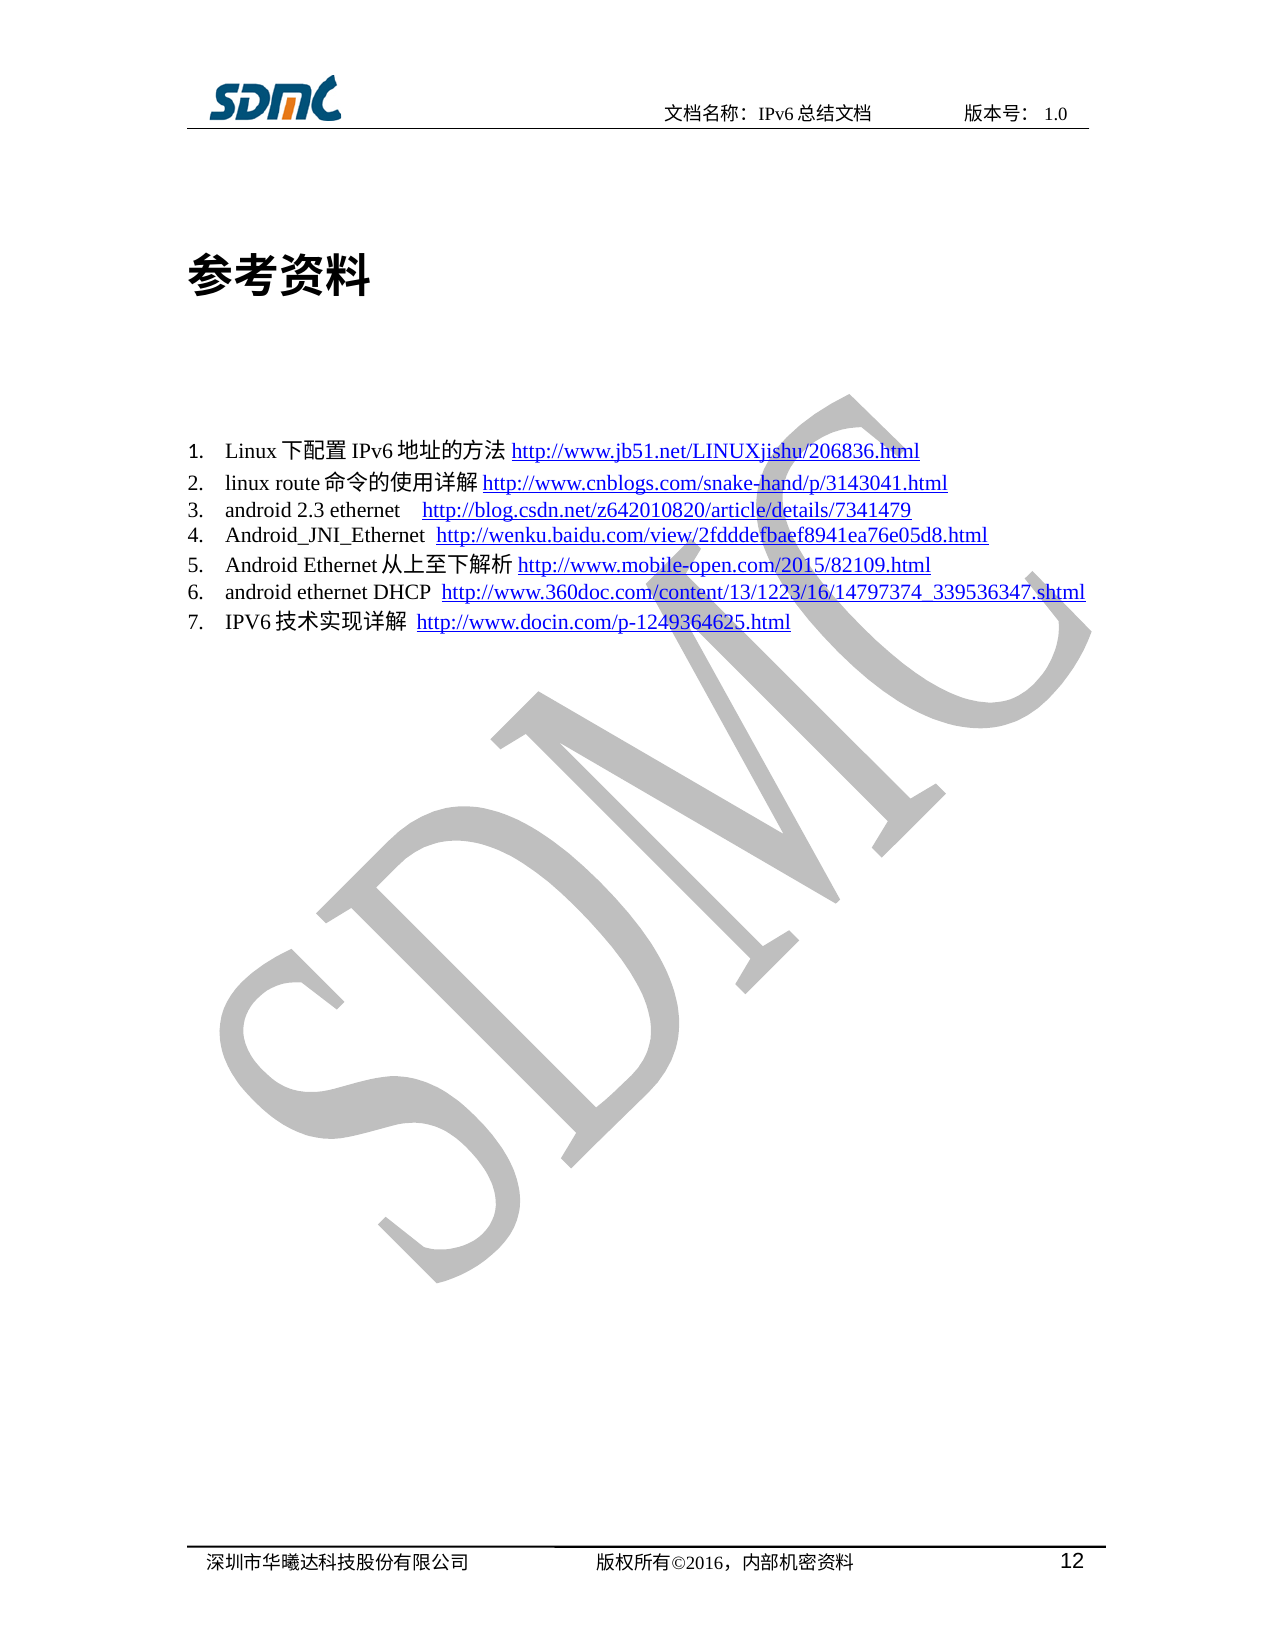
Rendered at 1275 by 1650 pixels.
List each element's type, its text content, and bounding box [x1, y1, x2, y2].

list Linux下配置IPv6地址的方法 http://www.jb51.net/LINUXjishu/206836.html [187, 433, 1106, 465]
list Android_JNI_Ethernet http://wenku.baidu.com/view/2fdddefbaef8941ea76e05d8.html [187, 522, 1106, 547]
list android ethernet DHCP http://www.360doc.com/content/13/1223/16/14797374_339536347.shtml [187, 579, 1106, 604]
picture [209, 75, 342, 121]
list Android Ethernet从上至下解析 http://www.mobile-open.com/2015/82109.html [187, 547, 1106, 579]
list linux route命令的使用详解 http://www.cnblogs.com/snake-hand/p/3143041.html [187, 465, 1106, 497]
list IPV6技术实现详解 http://www.docin.com/p-1249364625.html [187, 604, 1106, 636]
list android 2.3 ethernet http://blog.csdn.net/z642010820/article/details/7341479 [187, 497, 1106, 522]
subtitle 参考资料 [187, 239, 1106, 306]
